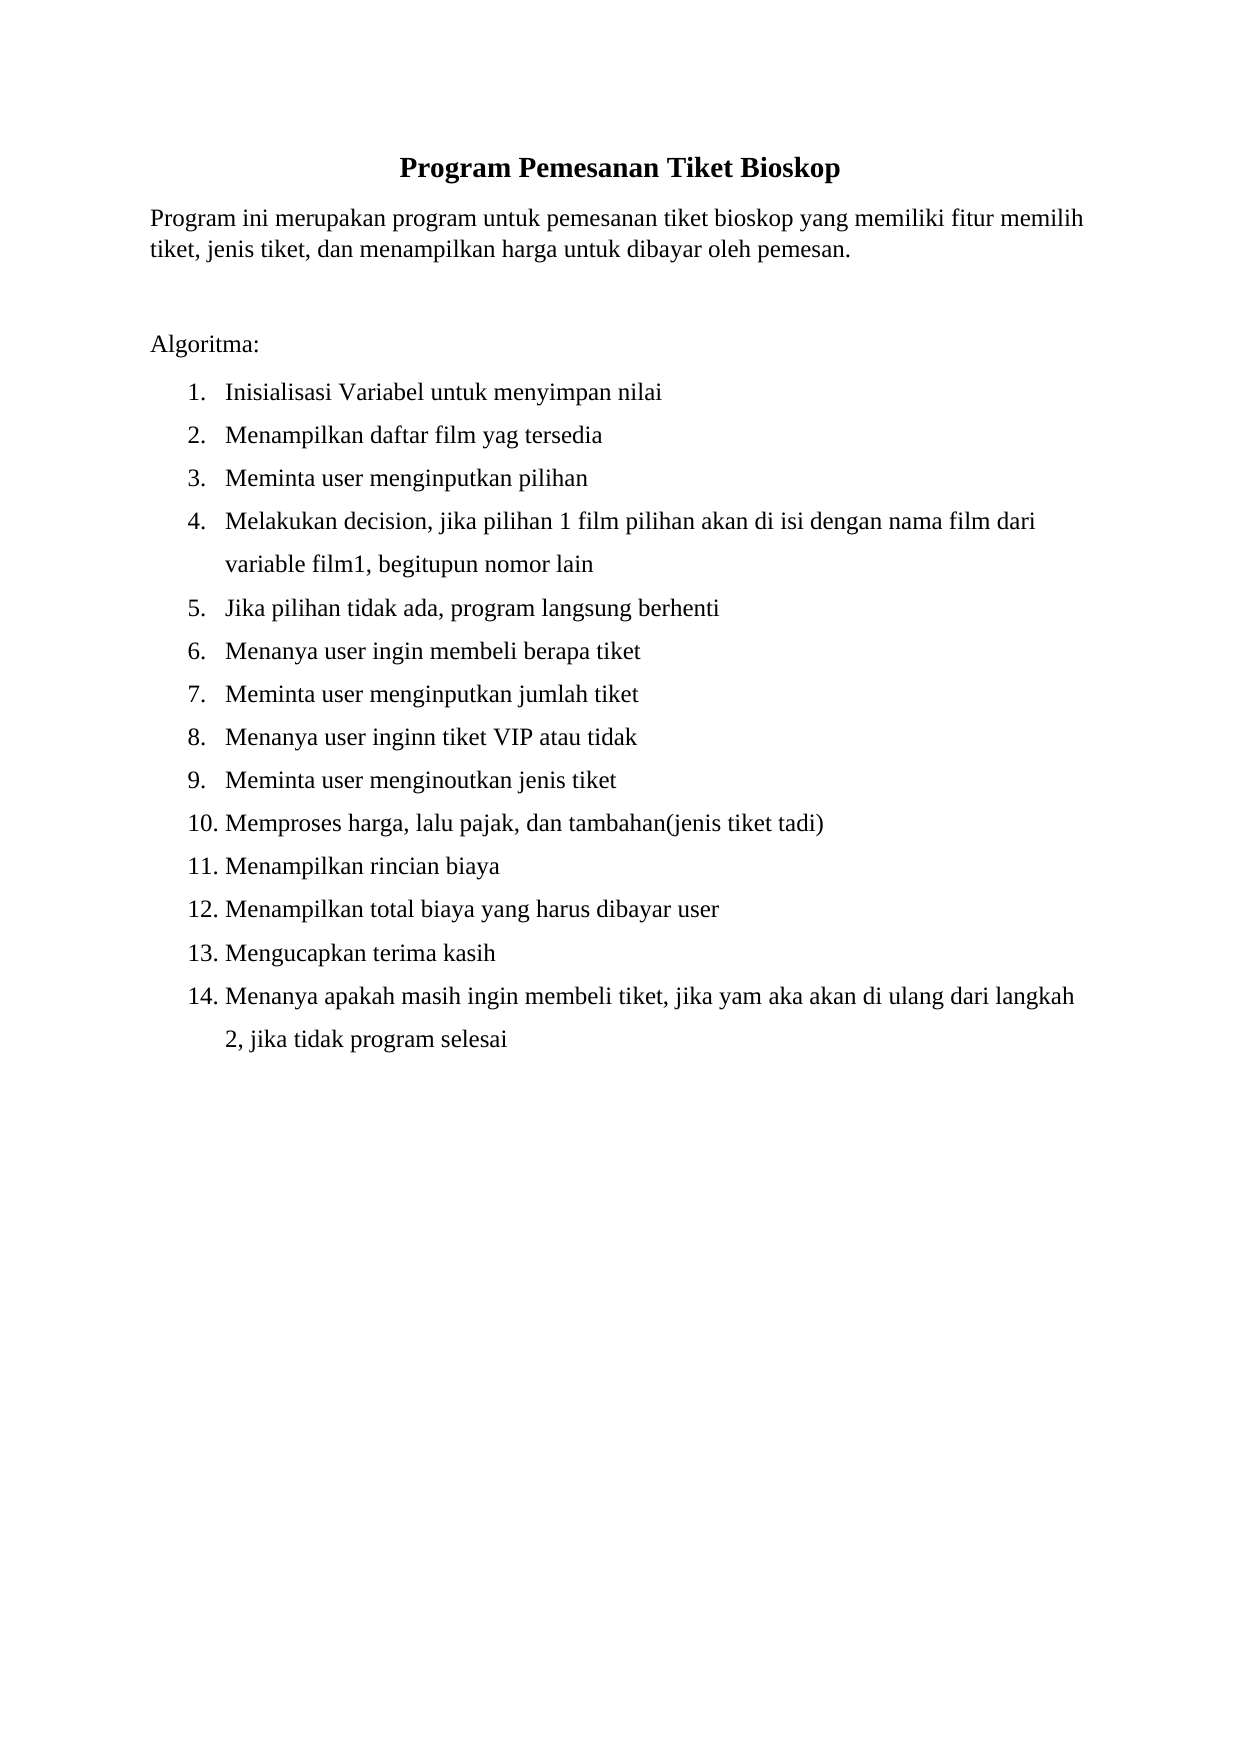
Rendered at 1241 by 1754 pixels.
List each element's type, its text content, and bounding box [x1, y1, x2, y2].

list Meminta user menginoutkan jenis tiket [187, 765, 1090, 794]
list Inisialisasi Variabel untuk menyimpan nilai [187, 377, 1090, 406]
text Program Pemesanan Tiket Bioskop [150, 150, 1090, 183]
list Meminta user menginputkan pilihan [187, 463, 1090, 492]
text Program ini merupakan program untuk pemesanan tiket bioskop yang memiliki fitur memilih tiket, jenis tiket, dan menampilkan harga untuk dibayar oleh pemesan. [150, 203, 1090, 263]
list Menanya user ingin membeli berapa tiket [187, 636, 1090, 664]
list Mengucapkan terima kasih [187, 938, 1090, 966]
list Jika pilihan tidak ada, program langsung berhenti [187, 593, 1090, 621]
list Menanya apakah masih ingin membeli tiket, jika yam aka akan di ulang dari langkah 2, jika tidak program selesai [187, 981, 1090, 1053]
list Menampilkan rincian biaya [187, 851, 1090, 880]
text Algoritma: [150, 329, 1090, 358]
list Meminta user menginputkan jumlah tiket [187, 679, 1090, 708]
list Memproses harga, lalu pajak, dan tambahan(jenis tiket tadi) [187, 808, 1090, 837]
list Melakukan decision, jika pilihan 1 film pilihan akan di isi dengan nama film dari variable film1, begitupun nomor lain [187, 506, 1090, 578]
list Menampilkan total biaya yang harus dibayar user [187, 894, 1090, 923]
list Menampilkan daftar film yag tersedia [187, 420, 1090, 449]
list Menanya user inginn tiket VIP atau tidak [187, 722, 1090, 751]
